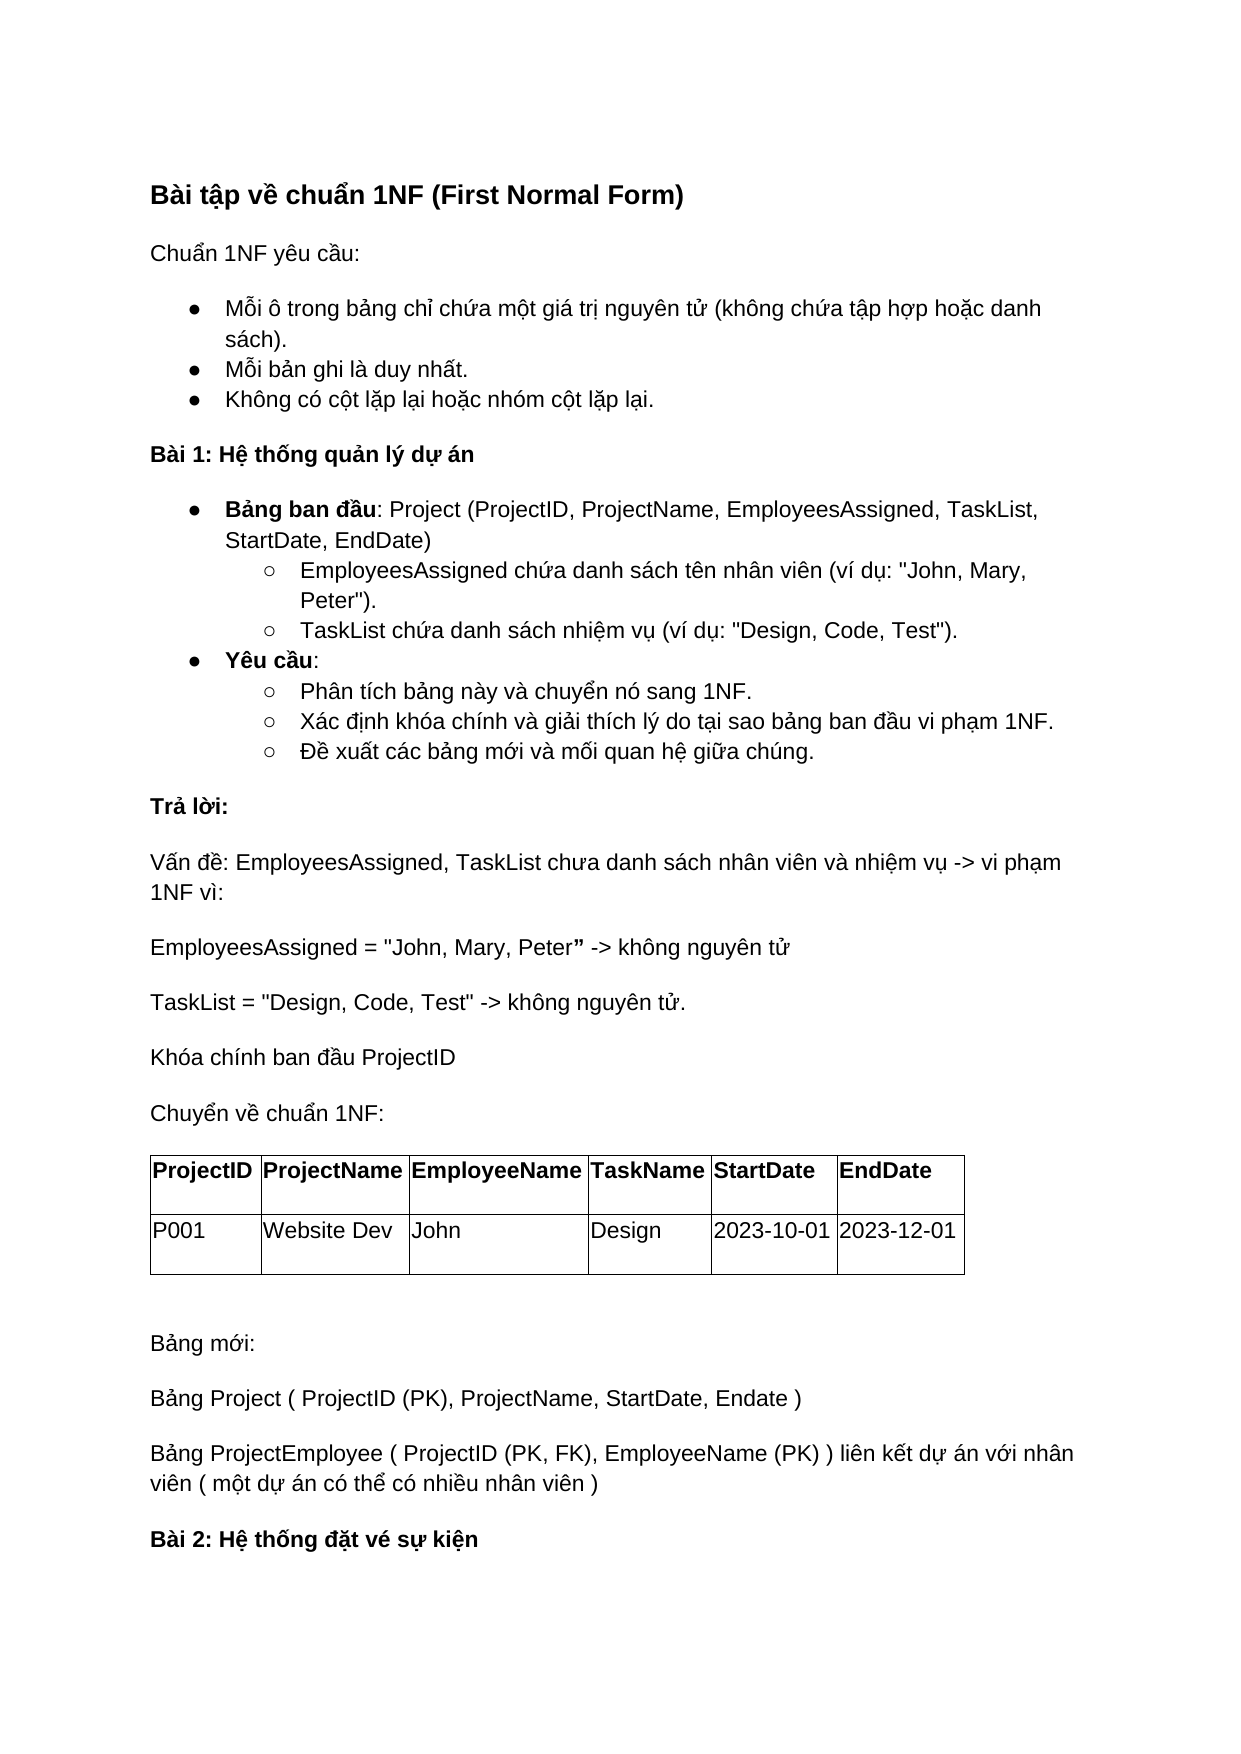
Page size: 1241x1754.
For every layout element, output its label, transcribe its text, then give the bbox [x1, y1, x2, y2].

text Bảng Project ( ProjectID (PK), ProjectName, StartDate, Endate ) [150, 1385, 1090, 1411]
list Yêu cầu: [187, 647, 1090, 674]
table_cell Website Dev [262, 1215, 409, 1273]
text Trả lời: [150, 793, 1090, 819]
table_cell John [410, 1215, 588, 1273]
list Đề xuất các bảng mới và mối quan hệ giữa chúng. [262, 738, 1090, 764]
text Bài 2: Hệ thống đặt vé sự kiện [150, 1526, 1090, 1552]
list Mỗi bản ghi là duy nhất. [187, 356, 1090, 382]
list EmployeesAssigned chứa danh sách tên nhân viên (ví dụ: "John, Mary, Peter"). [262, 557, 1090, 613]
list TaskList chứa danh sách nhiệm vụ (ví dụ: "Design, Code, Test"). [262, 617, 1090, 643]
table_header ProjectName [262, 1156, 409, 1214]
text Bài 1: Hệ thống quản lý dự án [150, 441, 1090, 467]
table_header EndDate [838, 1156, 964, 1214]
text Bảng ProjectEmployee ( ProjectID (PK, FK), EmployeeName (PK) ) liên kết dự án với nhân viên ( một dự án có thể có nhiều nhân viên ) [150, 1440, 1090, 1497]
subtitle Bài tập về chuẩn 1NF (First Normal Form) [150, 179, 1090, 210]
table_cell 2023-10-01 [712, 1215, 837, 1273]
text Vấn đề: EmployeesAssigned, TaskList chưa danh sách nhân viên và nhiệm vụ -> vi phạm 1NF vì: [150, 848, 1090, 905]
text TaskList = "Design, Code, Test" -> không nguyên tử. [150, 989, 1090, 1015]
table_cell P001 [151, 1215, 261, 1273]
text Bảng mới: [150, 1330, 1090, 1356]
list Mỗi ô trong bảng chỉ chứa một giá trị nguyên tử (không chứa tập hợp hoặc danh sách). [187, 295, 1090, 352]
list Xác định khóa chính và giải thích lý do tại sao bảng ban đầu vi phạm 1NF. [262, 708, 1090, 734]
table_cell Design [589, 1215, 711, 1273]
text Chuẩn 1NF yêu cầu: [150, 240, 1090, 266]
table_header ProjectID [151, 1156, 261, 1214]
table_cell 2023-12-01 [838, 1215, 964, 1273]
list Không có cột lặp lại hoặc nhóm cột lặp lại. [187, 386, 1090, 412]
text Chuyển về chuẩn 1NF: [150, 1099, 1090, 1126]
list Bảng ban đầu: Project (ProjectID, ProjectName, EmployeesAssigned, TaskList, StartDate, EndDate) [187, 496, 1090, 553]
text Khóa chính ban đầu ProjectID [150, 1044, 1090, 1071]
list Phân tích bảng này và chuyển nó sang 1NF. [262, 678, 1090, 704]
table_header TaskName [589, 1156, 711, 1214]
table_header EmployeeName [410, 1156, 588, 1214]
text EmployeesAssigned = "John, Mary, Peter” -> không nguyên tử [150, 934, 1090, 960]
table_header StartDate [712, 1156, 837, 1214]
